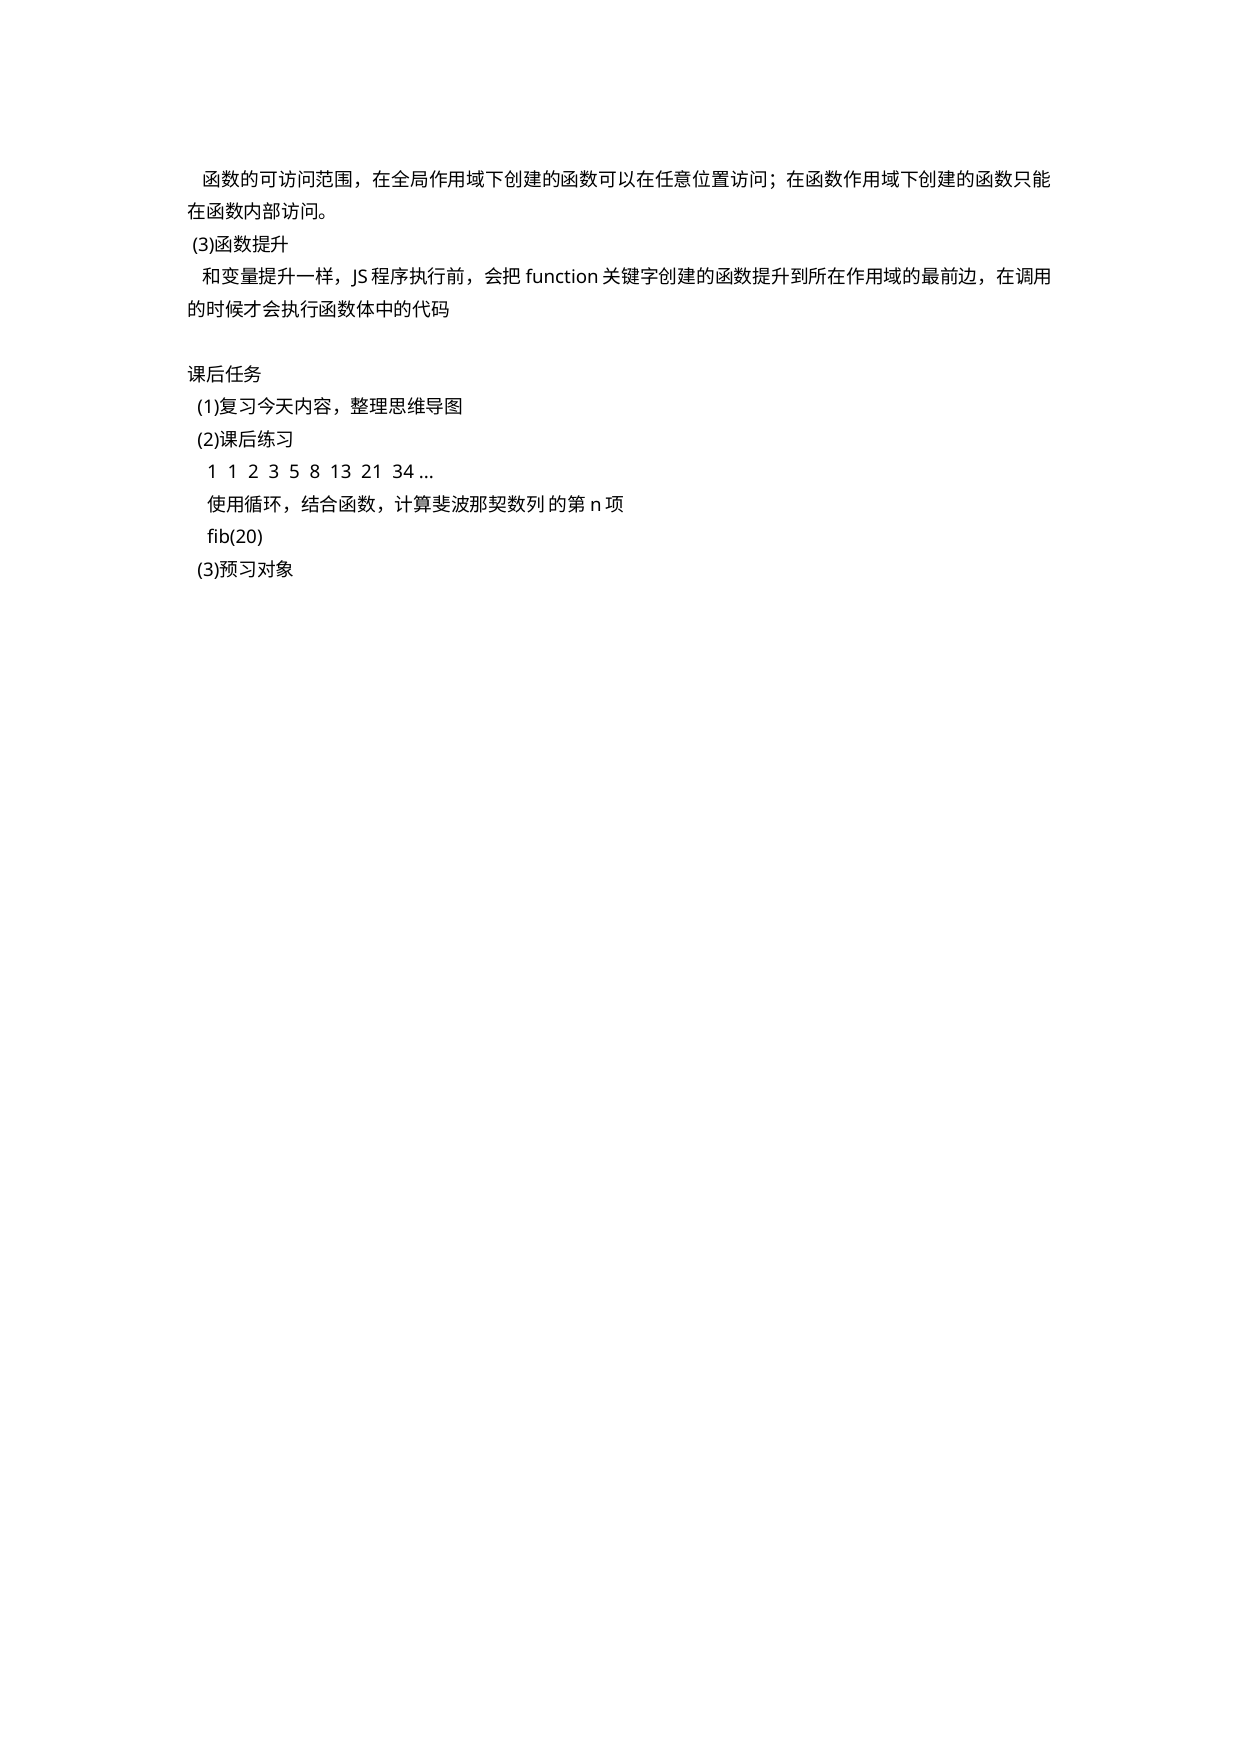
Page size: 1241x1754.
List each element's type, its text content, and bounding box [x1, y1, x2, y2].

text 课后任务 [187, 357, 1053, 389]
text 1 1 2 3 5 8 13 21 34 ... [187, 454, 1053, 487]
text 和变量提升一样，JS程序执行前，会把function关键字创建的函数提升到所在作用域的最前边，在调用的时候才会执行函数体中的代码 [187, 259, 1053, 324]
text 使用循环，结合函数，计算斐波那契数列 的第n项 [187, 487, 1053, 519]
text (3)预习对象 [187, 552, 1053, 584]
text fib(20) [187, 519, 1053, 552]
text (2)课后练习 [187, 422, 1053, 454]
text (3)函数提升 [187, 227, 1053, 259]
text (1)复习今天内容，整理思维导图 [187, 389, 1053, 422]
text 函数的可访问范围，在全局作用域下创建的函数可以在任意位置访问；在函数作用域下创建的函数只能在函数内部访问。 [187, 162, 1053, 227]
